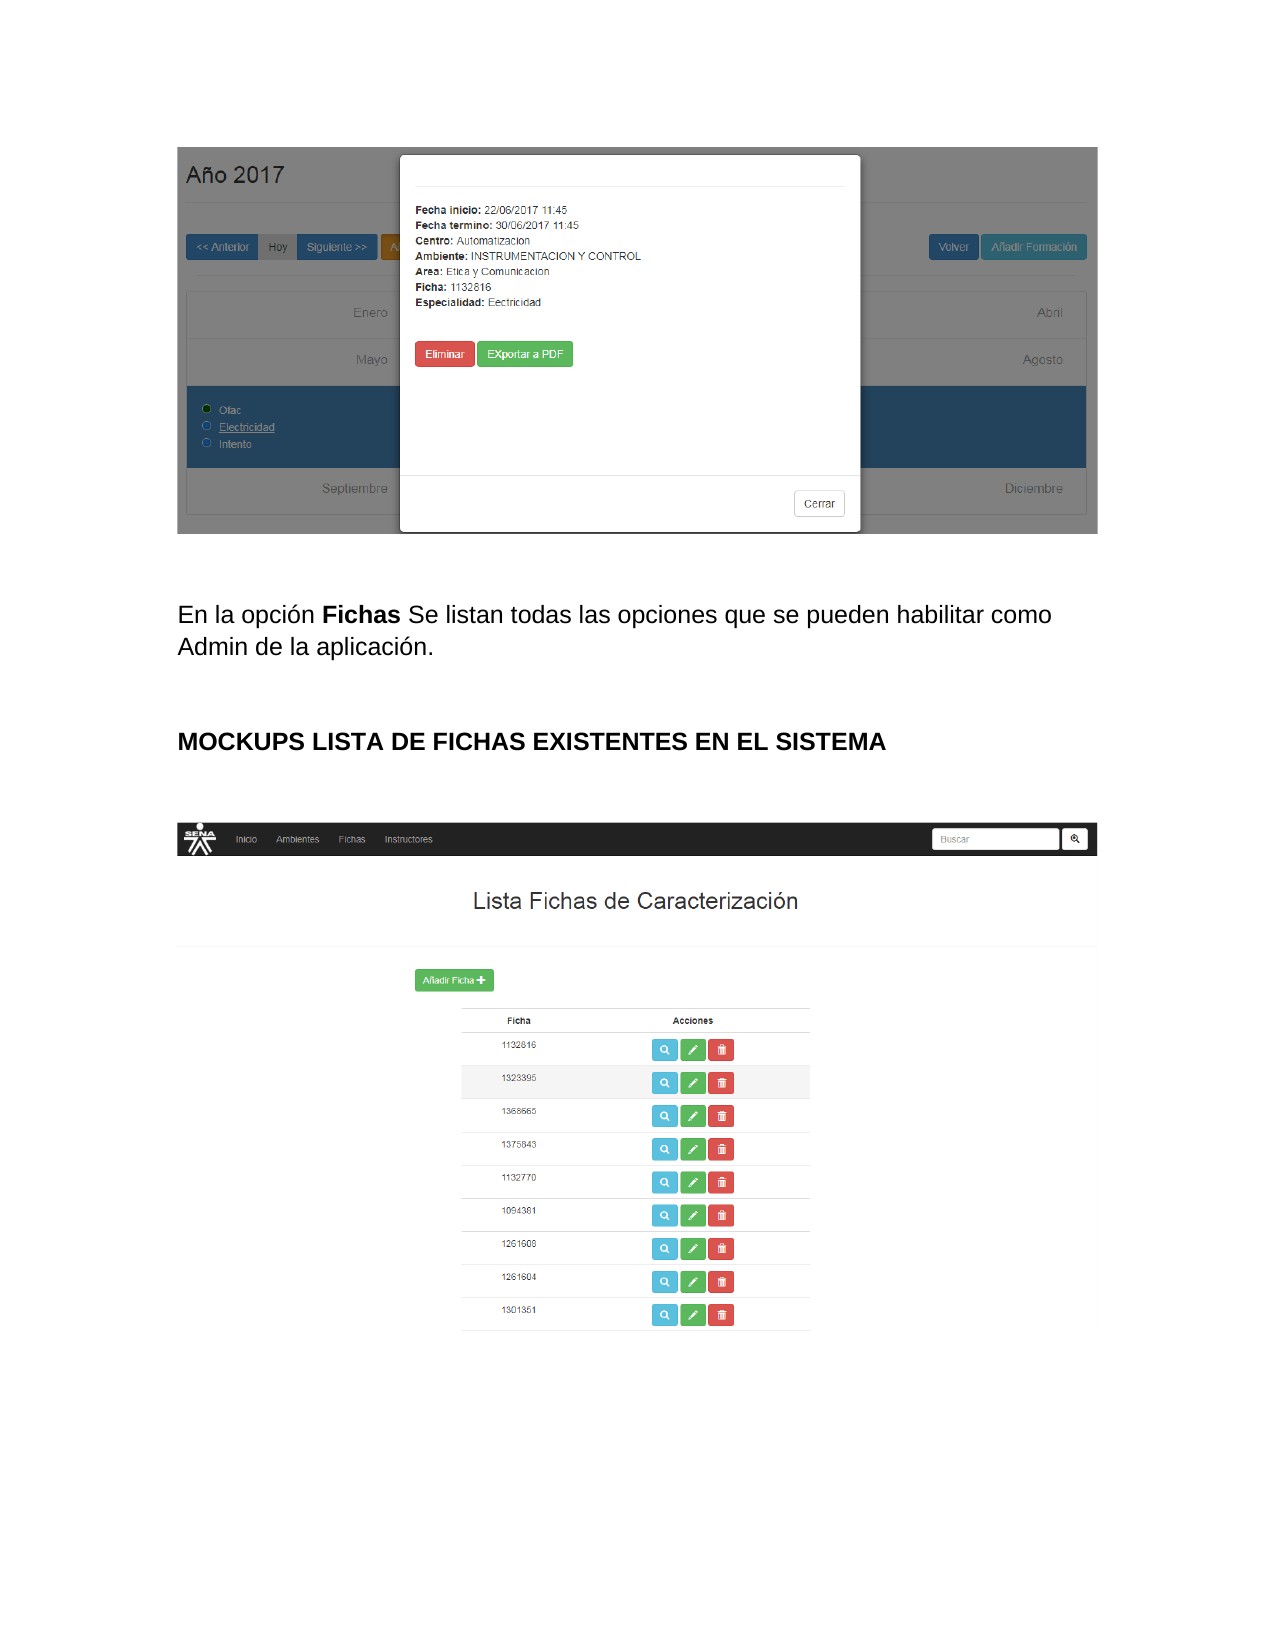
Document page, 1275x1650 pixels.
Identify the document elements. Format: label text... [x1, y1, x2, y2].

picture [177, 822, 1098, 1331]
text MOCKUPS LISTA DE FICHAS EXISTENTES EN EL SISTEMA [177, 727, 1098, 756]
picture [177, 147, 1098, 534]
text En la opción Fichas Se listan todas las opciones que se pueden habilitar como Admin de la aplicación. [177, 601, 1098, 660]
